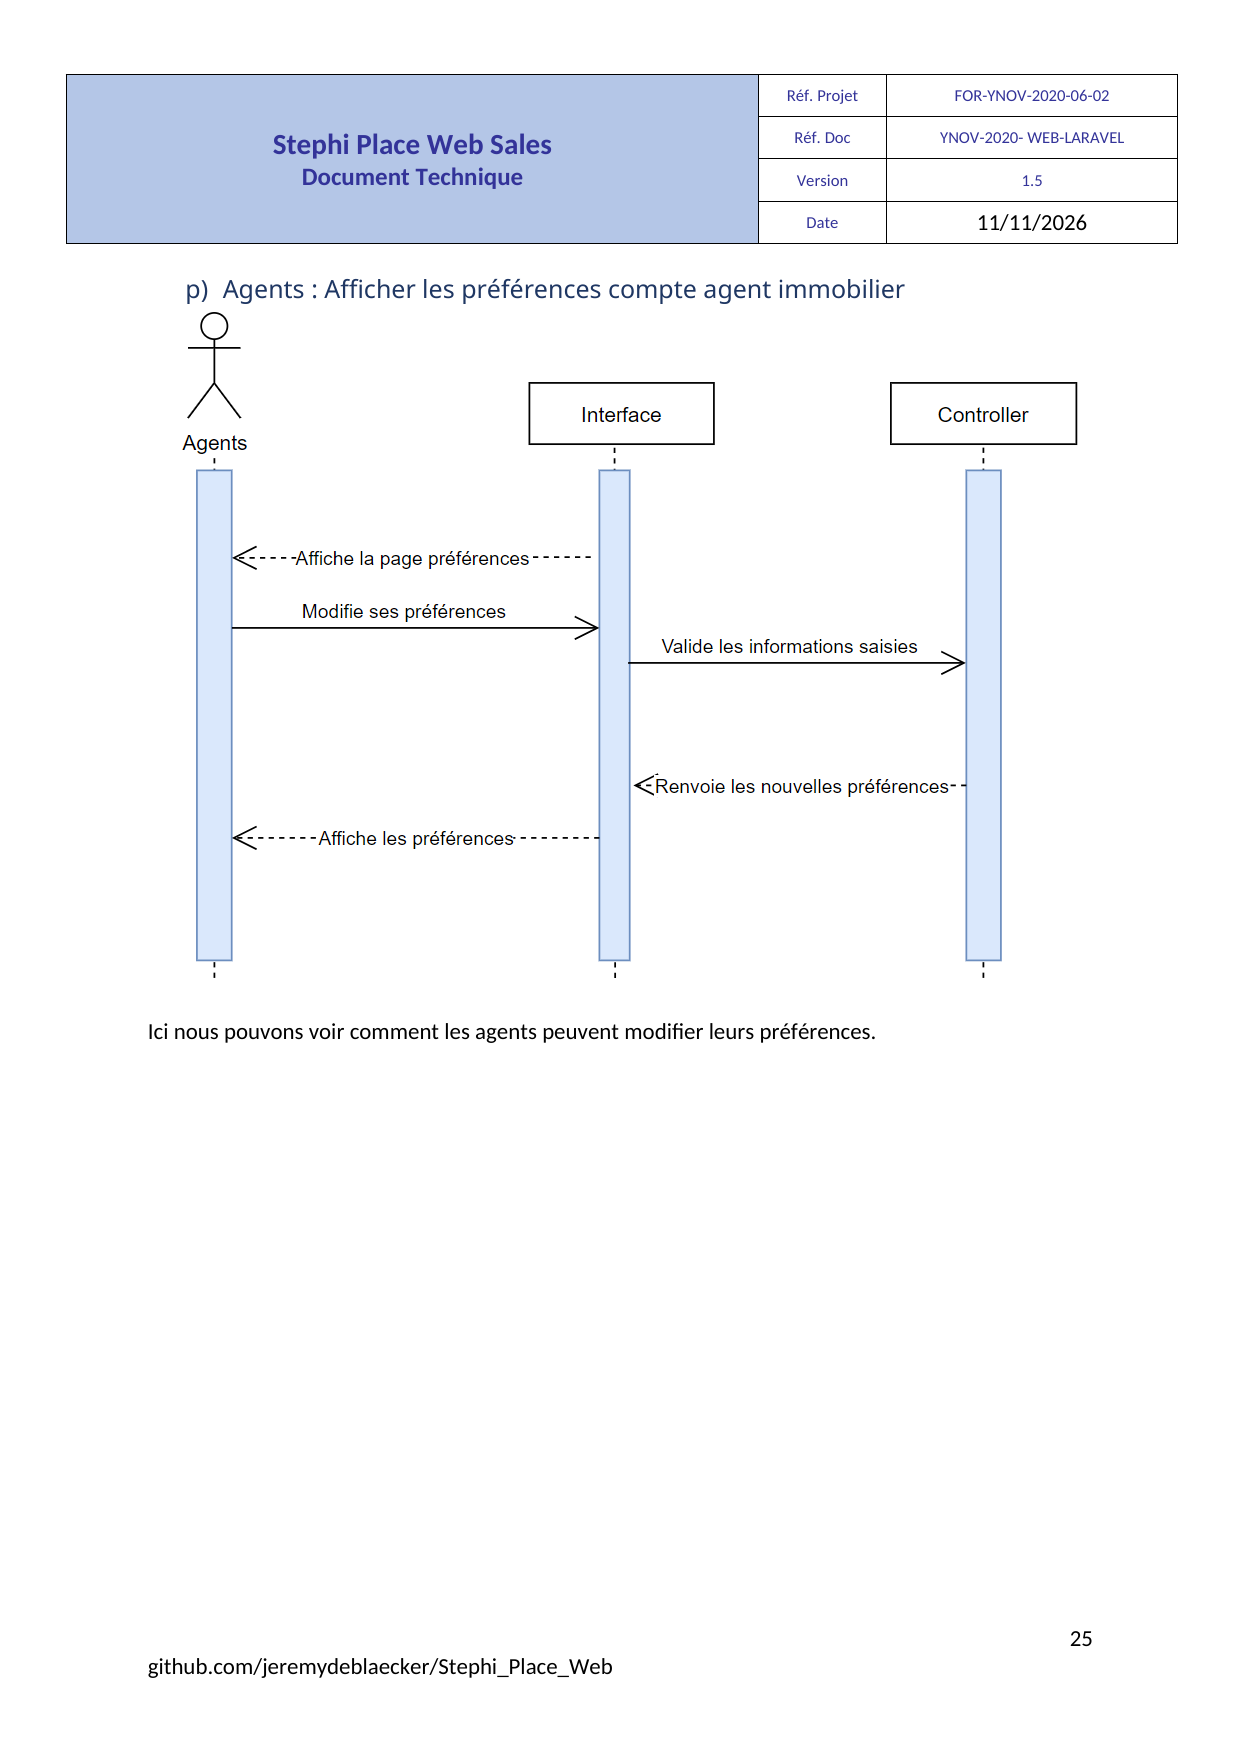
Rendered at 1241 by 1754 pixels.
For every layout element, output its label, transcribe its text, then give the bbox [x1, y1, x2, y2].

subtitle Agents : Afficher les préférences compte agent immobilier [185, 272, 1093, 306]
text Ici nous pouvons voir comment les agents peuvent modifier leurs préférences. [148, 1017, 1093, 1045]
picture [147, 308, 1093, 999]
